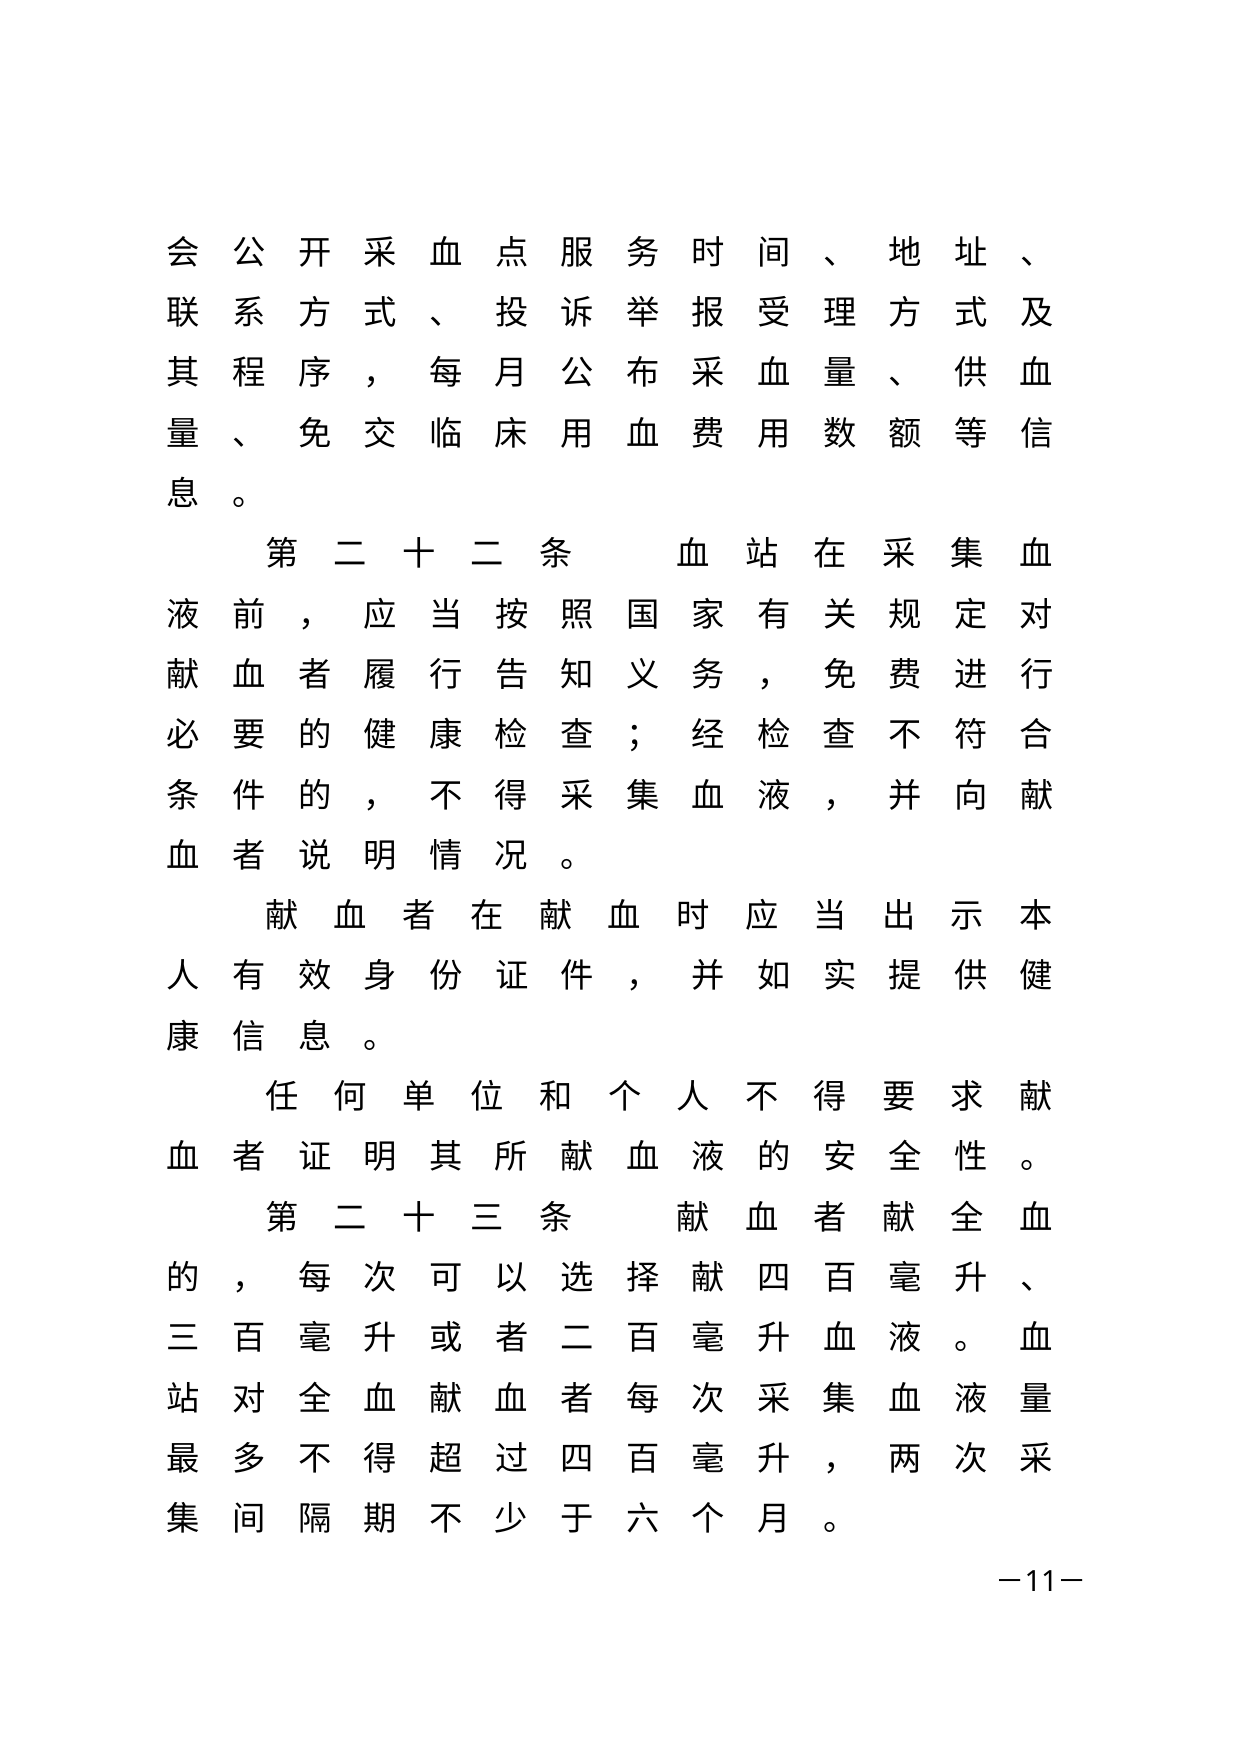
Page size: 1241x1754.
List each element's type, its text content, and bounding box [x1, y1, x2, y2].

text 献血者在献血时应当出示本人有效身份证件，并如实提供健康信息。 [167, 883, 1085, 1064]
text 任何单位和个人不得要求献血者证明其所献血液的安全性。 [167, 1064, 1085, 1184]
text 第二十一条 血站应当向社会公开采血点服务时间、地址、联系方式、投诉举报受理方式及其程序，每月公布采血量、供血量、免交临床用血费用数额等信息。 [167, 219, 1085, 521]
text 第二十三条 献血者献全血的，每次可以选择献四百毫升、三百毫升或者二百毫升血液。血站对全血献血者每次采集血液量最多不得超过四百毫升，两次采集间隔期不少于六个月。 [167, 1184, 1085, 1546]
text 第二十二条 血站在采集血液前，应当按照国家有关规定对献血者履行告知义务，免费进行必要的健康检查；经检查不符合条件的，不得采集血液，并向献血者说明情况。 [167, 521, 1085, 883]
